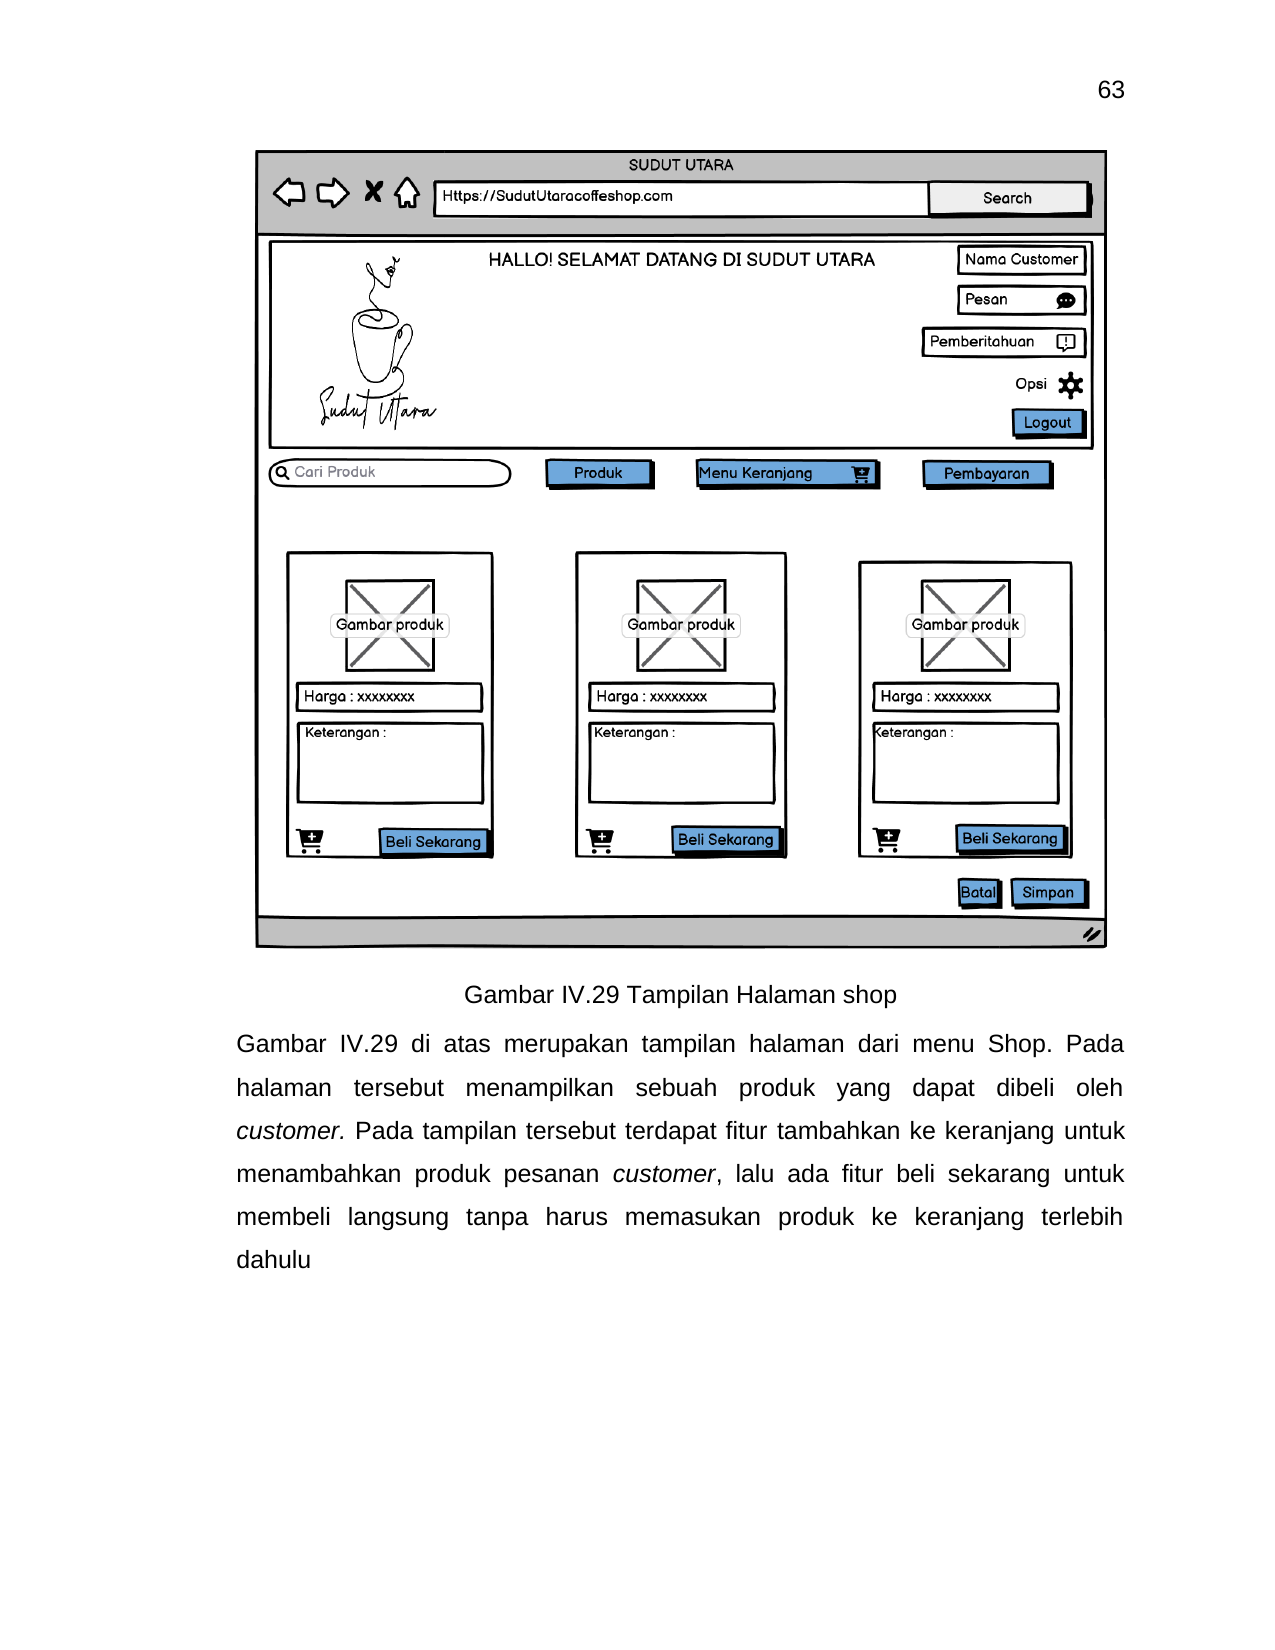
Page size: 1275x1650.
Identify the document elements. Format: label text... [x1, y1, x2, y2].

picture [254, 150, 1108, 949]
text Gambar IV.29 di atas merupakan tampilan halaman dari menu Shop. Pada halaman tersebut menampilkan sebuah produk yang dapat dibeli oleh customer. Pada tampilan tersebut terdapat fitur tambahkan ke keranjang untuk menambahkan produk pesanan customer, lalu ada fitur beli sekarang untuk membeli langsung tanpa harus memasukan produk ke keranjang terlebih dahulu [236, 1029, 1125, 1274]
text Gambar IV.29 Tampilan Halaman shop [236, 980, 1125, 1009]
